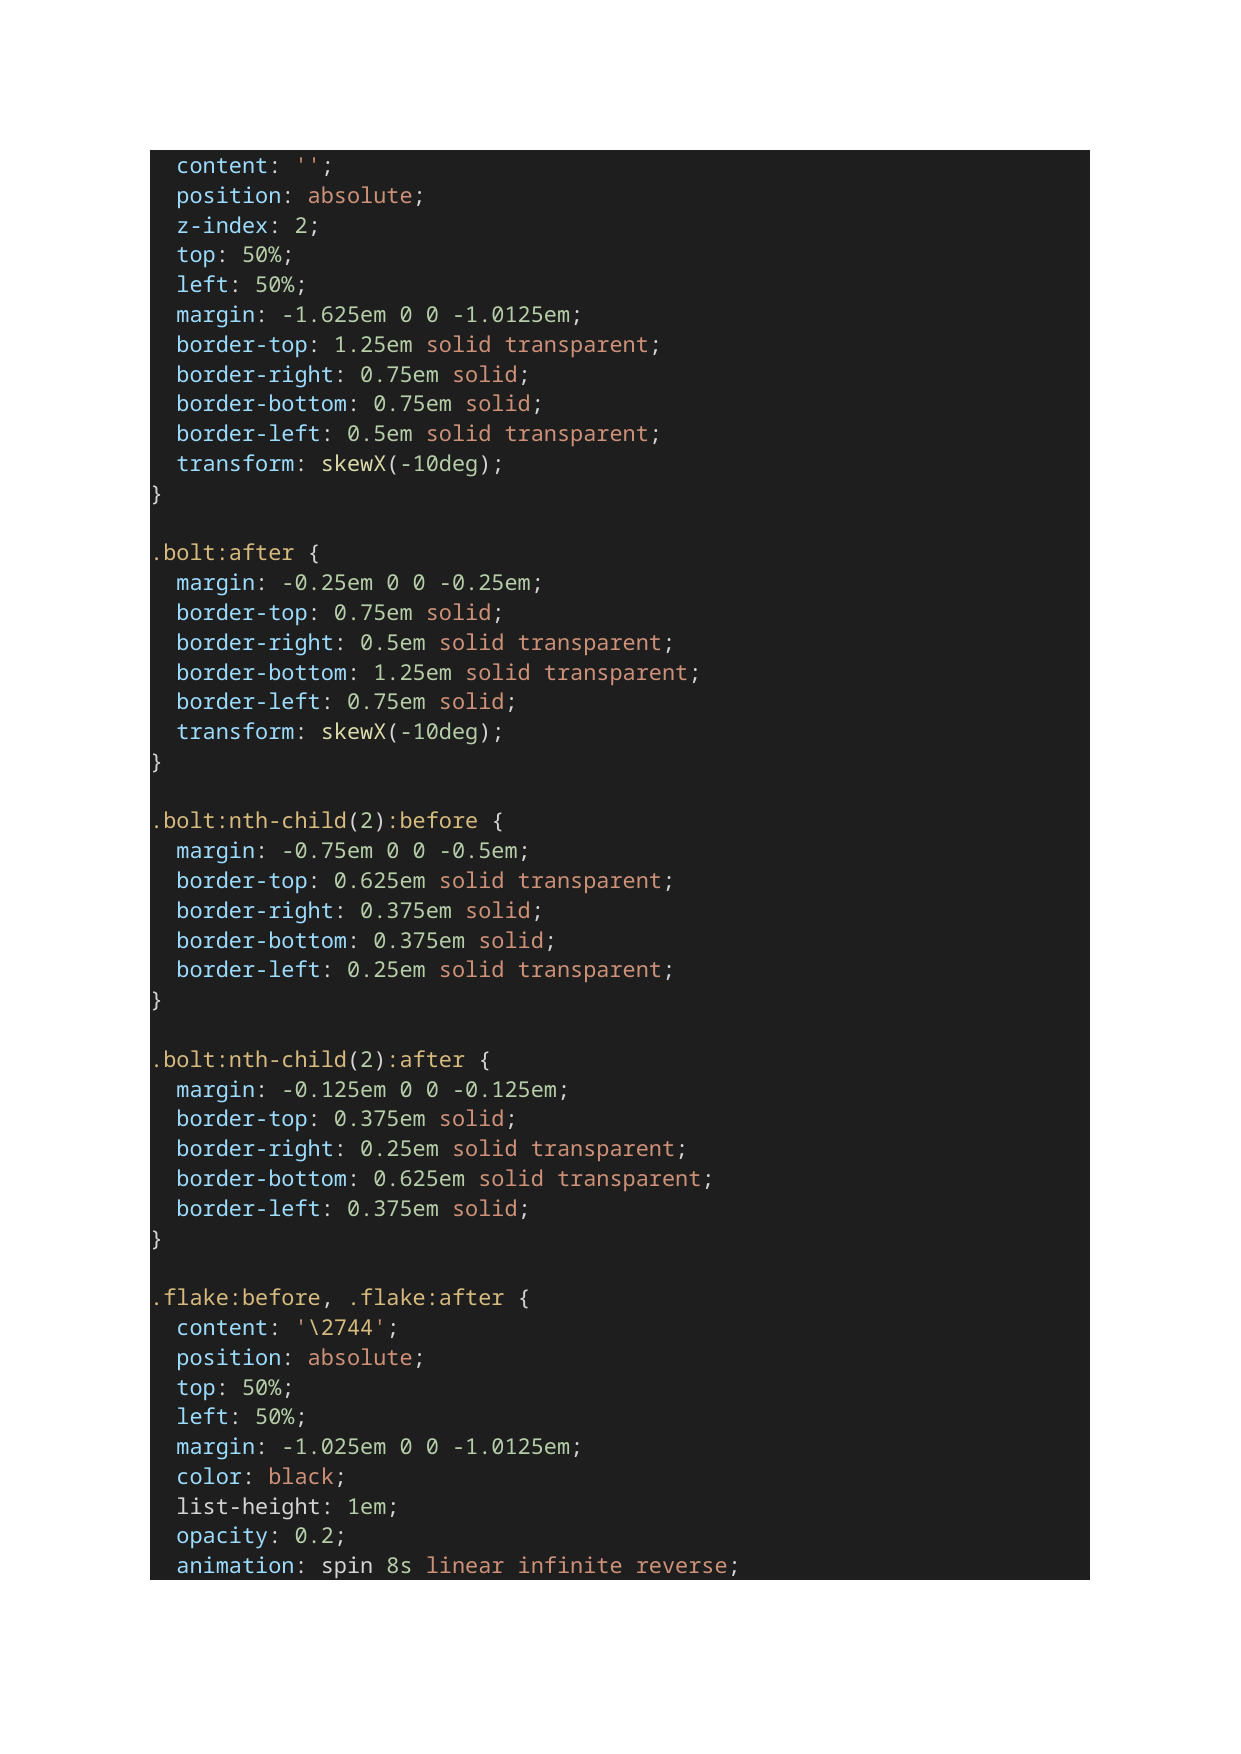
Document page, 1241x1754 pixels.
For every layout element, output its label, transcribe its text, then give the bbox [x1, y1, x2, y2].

text margin: -0.25em 0 0 -0.25em; [150, 567, 1090, 597]
text border-bottom: 0.375em solid; [150, 924, 1090, 954]
text content: ''; [150, 150, 1090, 180]
text left: 50%; [150, 1401, 1090, 1431]
text left: 50%; [150, 269, 1090, 299]
text .bolt:after { [150, 537, 1090, 567]
text border-top: 0.75em solid; [150, 597, 1090, 627]
text list-height: 1em; [150, 1491, 1090, 1520]
text border-top: 1.25em solid transparent; [150, 329, 1090, 358]
text .bolt:nth-child(2):after { [150, 1044, 1090, 1073]
text z-index: 2; [150, 209, 1090, 239]
text top: 50%; [150, 1371, 1090, 1401]
text border-right: 0.25em solid transparent; [150, 1133, 1090, 1163]
text animation: spin 8s linear infinite reverse; [150, 1550, 1090, 1580]
text border-left: 0.25em solid transparent; [150, 954, 1090, 984]
text opacity: 0.2; [150, 1520, 1090, 1550]
text border-bottom: 0.75em solid; [150, 388, 1090, 418]
text position: absolute; [150, 180, 1090, 209]
text border-right: 0.375em solid; [150, 895, 1090, 924]
text border-left: 0.75em solid; [150, 686, 1090, 716]
text margin: -1.625em 0 0 -1.0125em; [150, 299, 1090, 329]
text .flake:before, .flake:after { [150, 1282, 1090, 1312]
text position: absolute; [150, 1342, 1090, 1371]
text margin: -1.025em 0 0 -1.0125em; [150, 1431, 1090, 1461]
text border-top: 0.625em solid transparent; [150, 865, 1090, 895]
text transform: skewX(-10deg); [150, 716, 1090, 746]
text margin: -0.125em 0 0 -0.125em; [150, 1073, 1090, 1103]
text .bolt:nth-child(2):before { [150, 805, 1090, 835]
text } [150, 746, 1090, 776]
text } [150, 984, 1090, 1014]
text border-top: 0.375em solid; [150, 1103, 1090, 1133]
text border-right: 0.5em solid transparent; [150, 627, 1090, 656]
text content: '\2744'; [150, 1312, 1090, 1342]
text border-bottom: 1.25em solid transparent; [150, 656, 1090, 686]
text border-right: 0.75em solid; [150, 358, 1090, 388]
text border-left: 0.375em solid; [150, 1193, 1090, 1222]
text border-bottom: 0.625em solid transparent; [150, 1163, 1090, 1193]
text margin: -0.75em 0 0 -0.5em; [150, 835, 1090, 865]
text } [150, 478, 1090, 507]
text color: black; [150, 1461, 1090, 1491]
text transform: skewX(-10deg); [150, 448, 1090, 478]
text top: 50%; [150, 239, 1090, 269]
text } [150, 1222, 1090, 1252]
text border-left: 0.5em solid transparent; [150, 418, 1090, 448]
